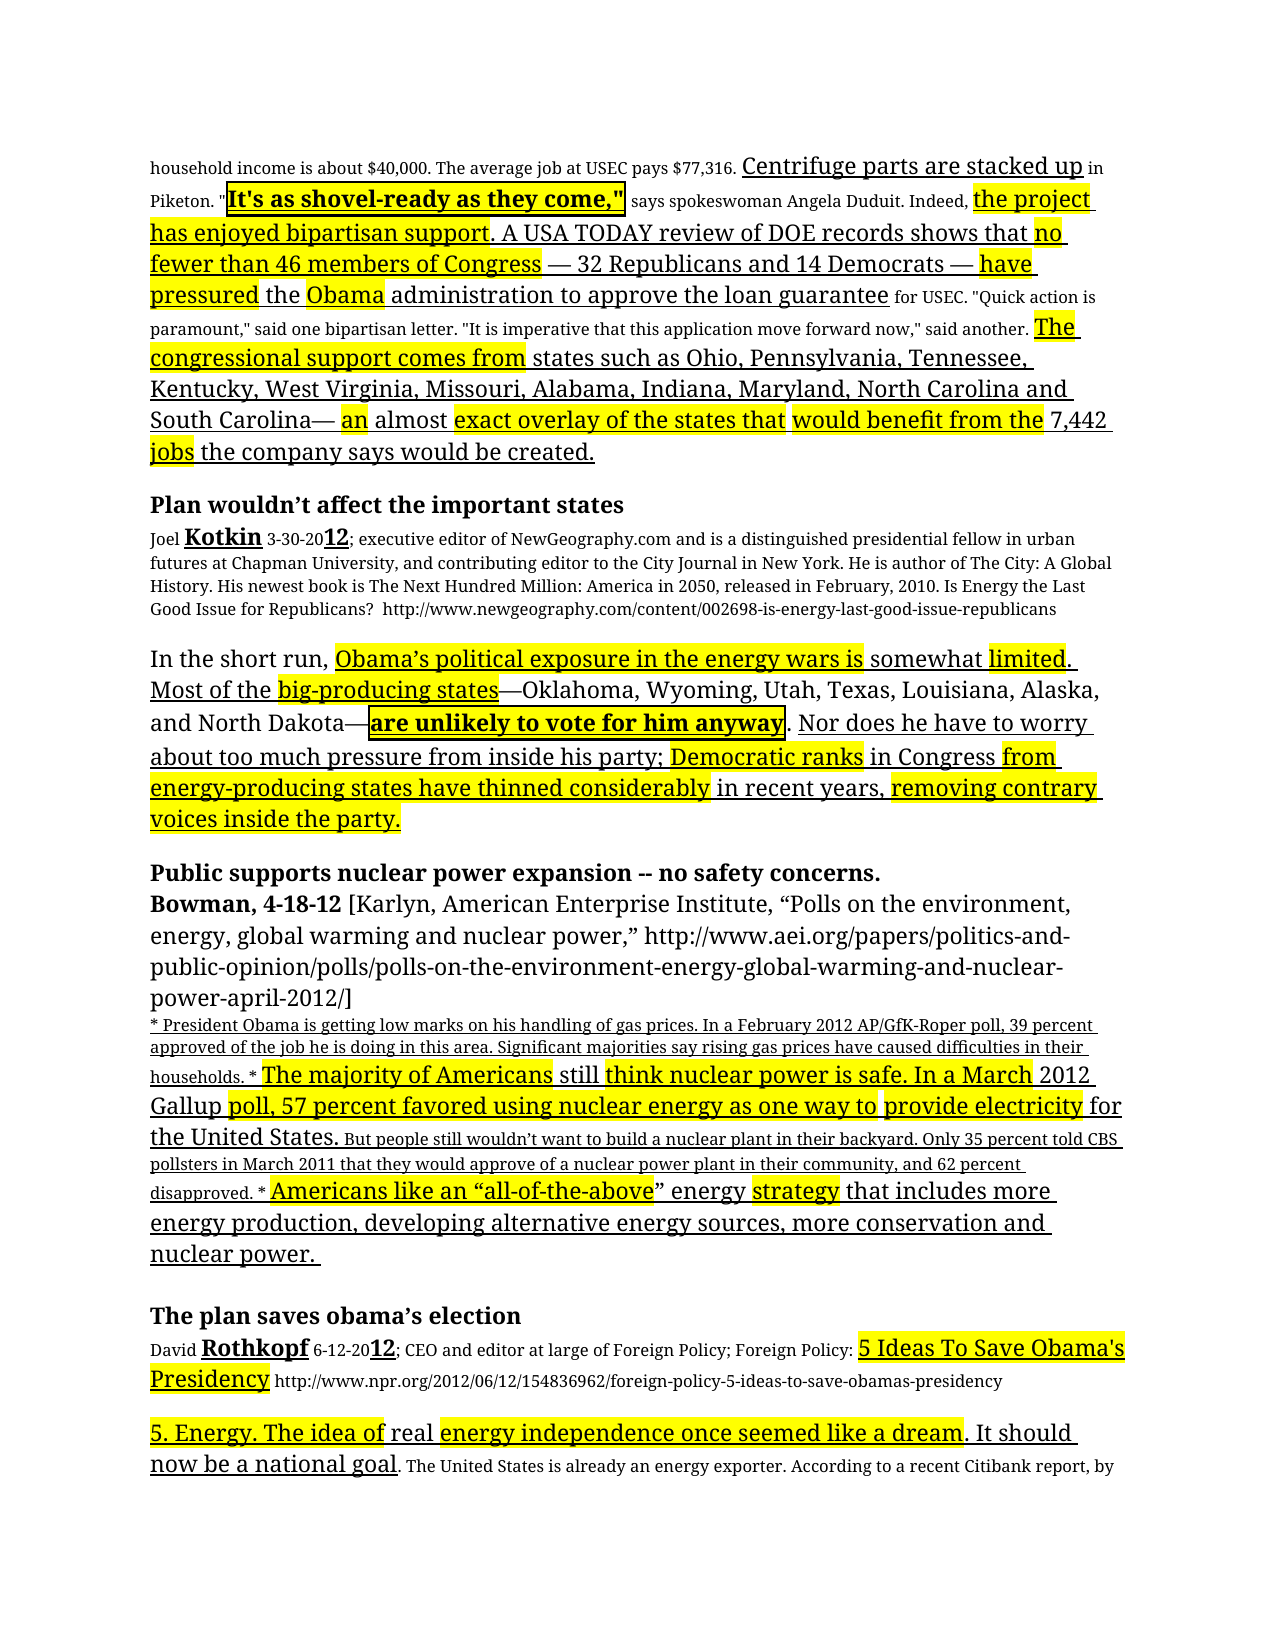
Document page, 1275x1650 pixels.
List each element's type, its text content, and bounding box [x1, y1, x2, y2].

subtitle The plan saves obama’s election [150, 1300, 1125, 1331]
text Bowman, 4-18-12 [Karlyn, American Enterprise Institute, “Polls on the environment, energy, global warming and nuclear power,” http://www.aei.org/papers/politics-and-public-opinion/polls/polls-on-the-environment-energy-global-warming-and-nuclear-power-april-2012/] [150, 888, 1125, 1013]
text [150, 1417, 1125, 1479]
text * President Obama is getting low marks on his handling of gas prices. In a February 2012 AP/GfK-Roper poll, 39 percent approved of the job he is doing in this area. Significant majorities say rising gas prices have caused difficulties in their households. * The majority of Americans still think nuclear power is safe. In a March 2012 Gallup poll, 57 percent favored using nuclear energy as one way to provide electricity for the United States. But people still wouldn’t want to build a nuclear plant in their backyard. Only 35 percent told CBS pollsters in March 2011 that they would approve of a nuclear power plant in their community, and 62 percent disapproved. * Americans like an “all-of-the-above” energy strategy that includes more energy production, developing alternative energy sources, more conservation and nuclear power. [150, 1013, 1125, 1269]
text In the short run, Obama’s political exposure in the energy wars is somewhat limited. Most of the big-producing states—Oklahoma, Wyoming, Utah, Texas, Louisiana, Alaska, and North Dakota—are unlikely to vote for him anyway. Nor does he have to worry about too much pressure from inside his party; Democratic ranks in Congress from energy-producing states have thinned considerably in recent years, removing contrary voices inside the party. [150, 702, 670, 767]
subtitle Public supports nuclear power expansion -- no safety concerns. [150, 857, 1125, 888]
subtitle Plan wouldn’t affect the important states [150, 489, 1125, 521]
text In the short run, Obama’s political exposure in the energy wars is somewhat limited. Most of the big-producing states—Oklahoma, Wyoming, Utah, Texas, Louisiana, Alaska, and North Dakota—are unlikely to vote for him anyway. Nor does he have to worry about too much pressure from inside his party; Democratic ranks in Congress from energy-producing states have thinned considerably in recent years, removing contrary voices inside the party. [401, 643, 1125, 834]
text Joel Kotkin 3-30-2012; executive editor of NewGeography.com and is a distinguished presidential fellow in urban futures at Chapman University, and contributing editor to the City Journal in New York. He is author of The City: A Global History. His newest book is The Next Hundred Million: America in 2050, released in February, 2010. Is Energy the Last Good Issue for Republicans? http://www.newgeography.com/content/002698-is-energy-last-good-issue-republicans [150, 521, 1125, 620]
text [150, 150, 1125, 467]
text David Rothkopf 6-12-2012; CEO and editor at large of Foreign Policy; Foreign Policy: 5 Ideas To Save Obama's Presidency http://www.npr.org/2012/06/12/154836962/foreign-policy-5-ideas-to-save-obamas-presidency [150, 1331, 1125, 1394]
